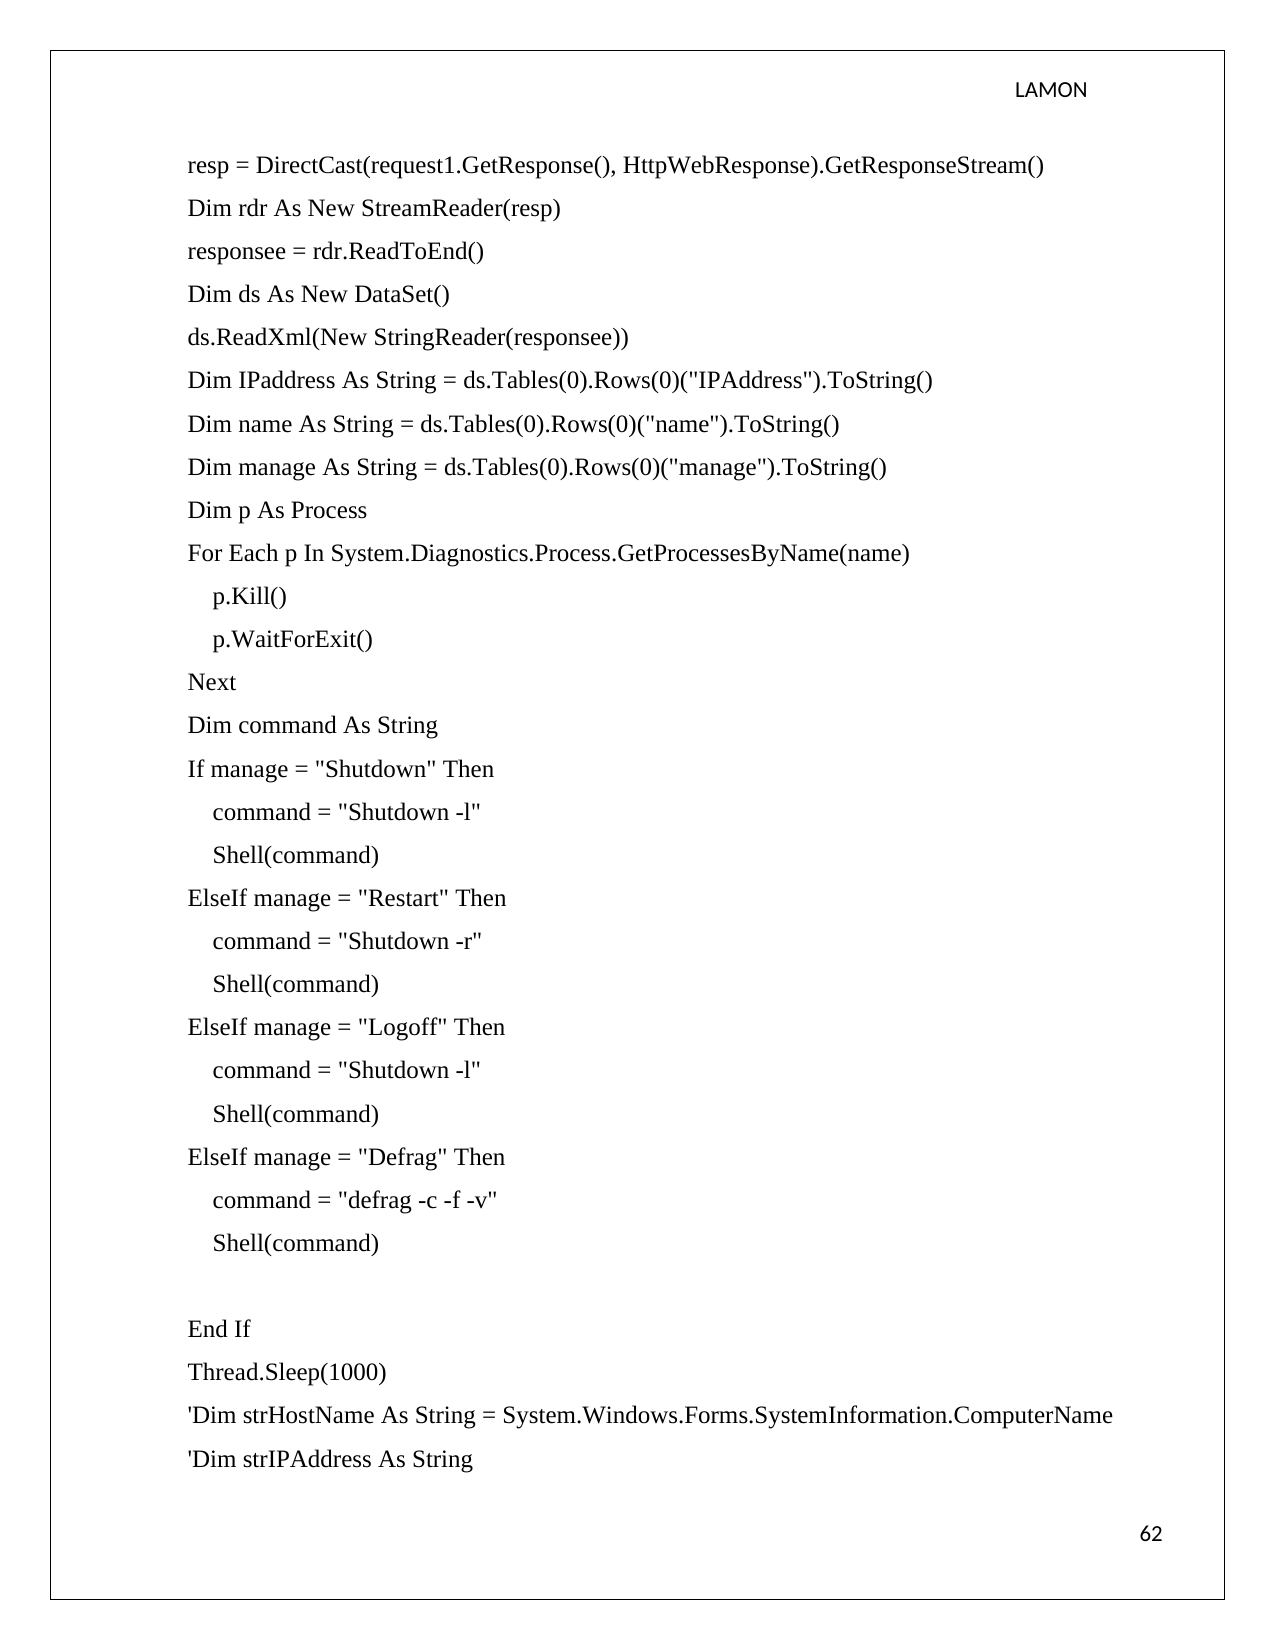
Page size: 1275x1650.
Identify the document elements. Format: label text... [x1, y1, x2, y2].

text command = "defrag -c -f -v" [112, 1185, 1162, 1214]
text Dim IPaddress As String = ds.Tables(0).Rows(0)("IPAddress").ToString() [112, 366, 1162, 394]
text command = "Shutdown -l" [112, 797, 1162, 826]
text ElseIf manage = "Logoff" Then [112, 1012, 1162, 1041]
text Dim name As String = ds.Tables(0).Rows(0)("name").ToString() [112, 409, 1162, 437]
text command = "Shutdown -r" [112, 926, 1162, 955]
text Shell(command) [112, 840, 1162, 869]
text Shell(command) [112, 1228, 1162, 1257]
text Shell(command) [112, 969, 1162, 998]
text p.WaitForExit() [112, 624, 1162, 653]
text responsee = rdr.ReadToEnd() [112, 236, 1162, 265]
text Next [112, 667, 1162, 696]
text resp = DirectCast(request1.GetResponse(), HttpWebResponse).GetResponseStream() [112, 150, 1162, 179]
text Dim rdr As New StreamReader(resp) [112, 193, 1162, 222]
text ds.ReadXml(New StringReader(responsee)) [112, 322, 1162, 351]
text command = "Shutdown -l" [112, 1056, 1162, 1084]
text Dim command As String [112, 711, 1162, 739]
text Dim manage As String = ds.Tables(0).Rows(0)("manage").ToString() [112, 452, 1162, 481]
text End If [112, 1314, 1162, 1343]
text ElseIf manage = "Restart" Then [112, 883, 1162, 912]
text If manage = "Shutdown" Then [112, 754, 1162, 782]
text 'Dim strIPAddress As String [112, 1444, 1162, 1472]
text For Each p In System.Diagnostics.Process.GetProcessesByName(name) [112, 538, 1162, 567]
text p.Kill() [112, 581, 1162, 610]
text ElseIf manage = "Defrag" Then [112, 1142, 1162, 1171]
text Shell(command) [112, 1099, 1162, 1127]
text Dim p As Process [112, 495, 1162, 524]
text Thread.Sleep(1000) [112, 1357, 1162, 1386]
text 'Dim strHostName As String = System.Windows.Forms.SystemInformation.ComputerName [112, 1401, 1162, 1429]
text Dim ds As New DataSet() [112, 279, 1162, 308]
